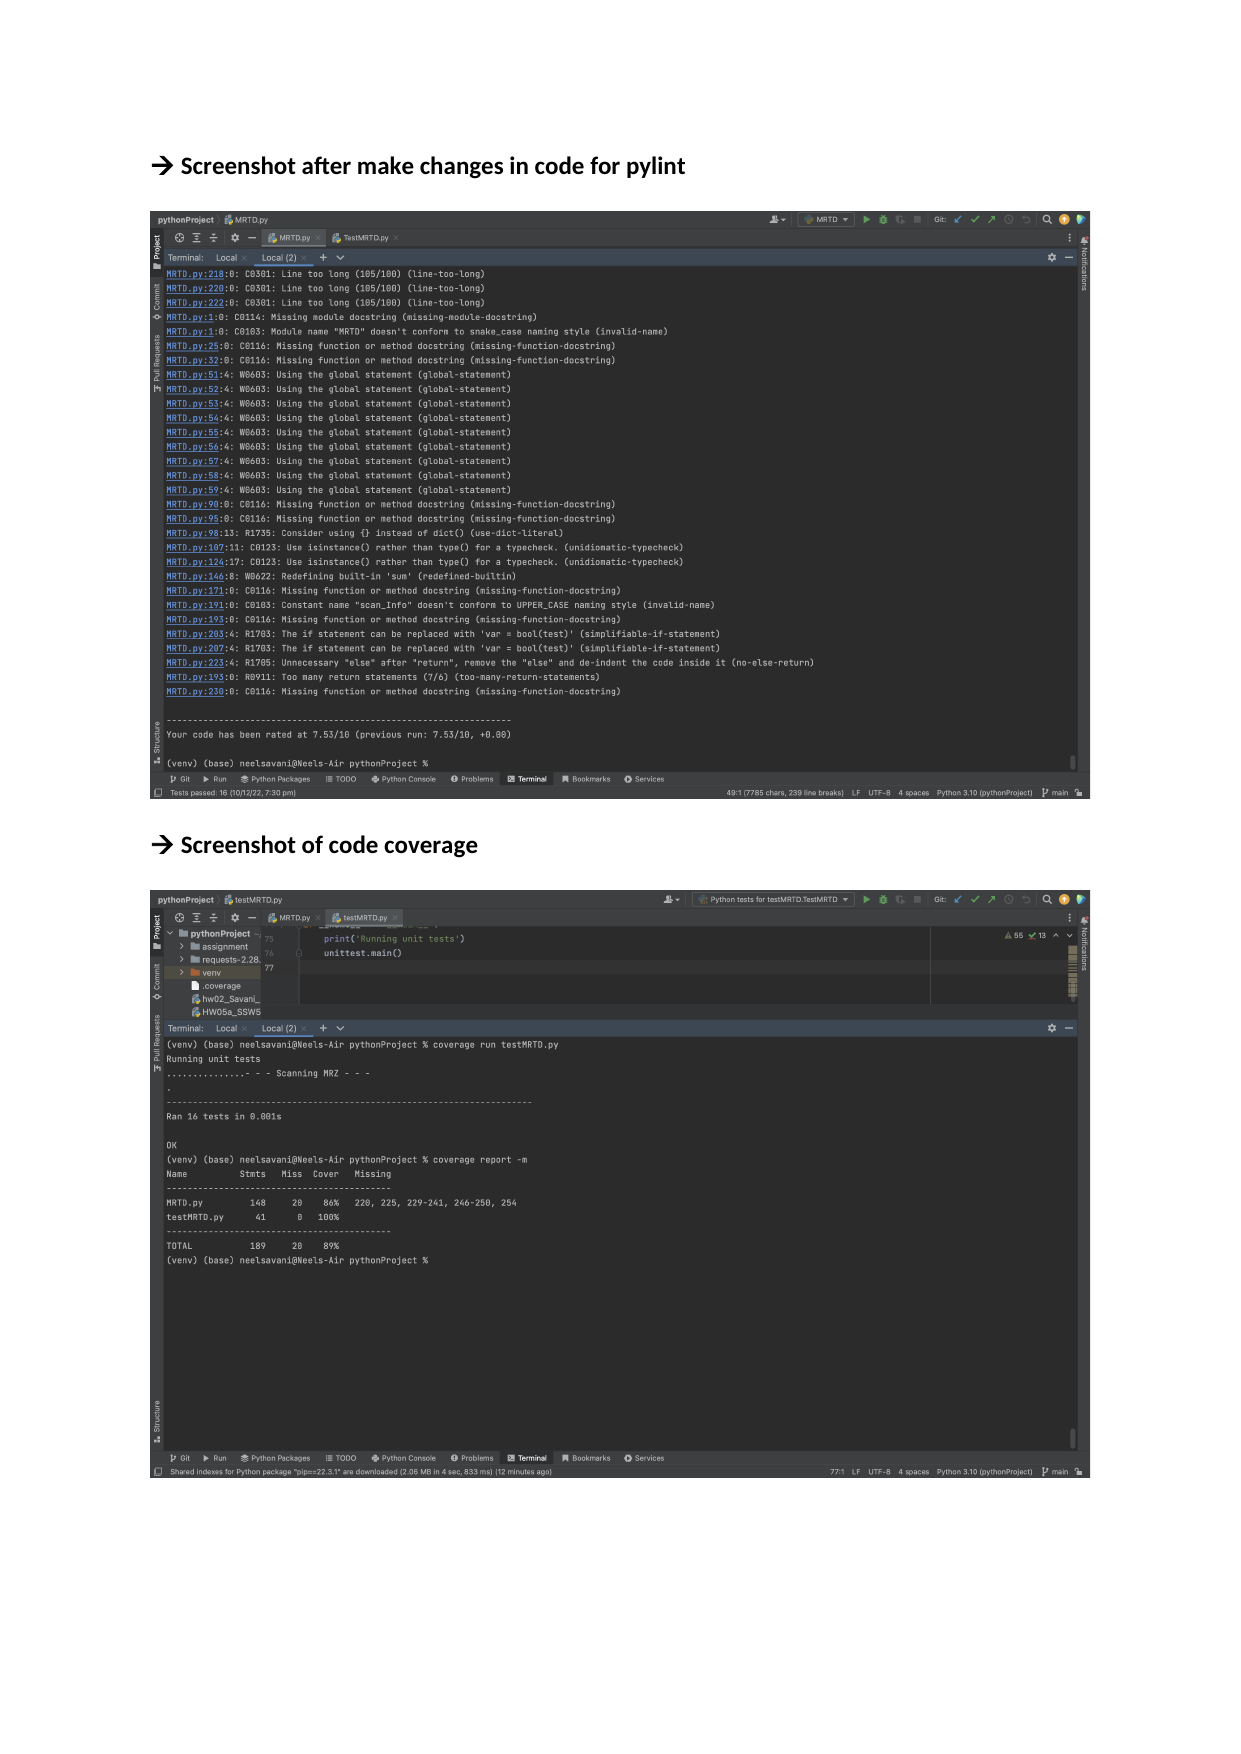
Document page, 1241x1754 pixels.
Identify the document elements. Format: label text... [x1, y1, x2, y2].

text Screenshot of code coverage [150, 829, 1090, 860]
picture [150, 890, 1091, 1478]
picture [150, 211, 1091, 799]
text Screenshot after make changes in code for pylint [150, 150, 1090, 181]
